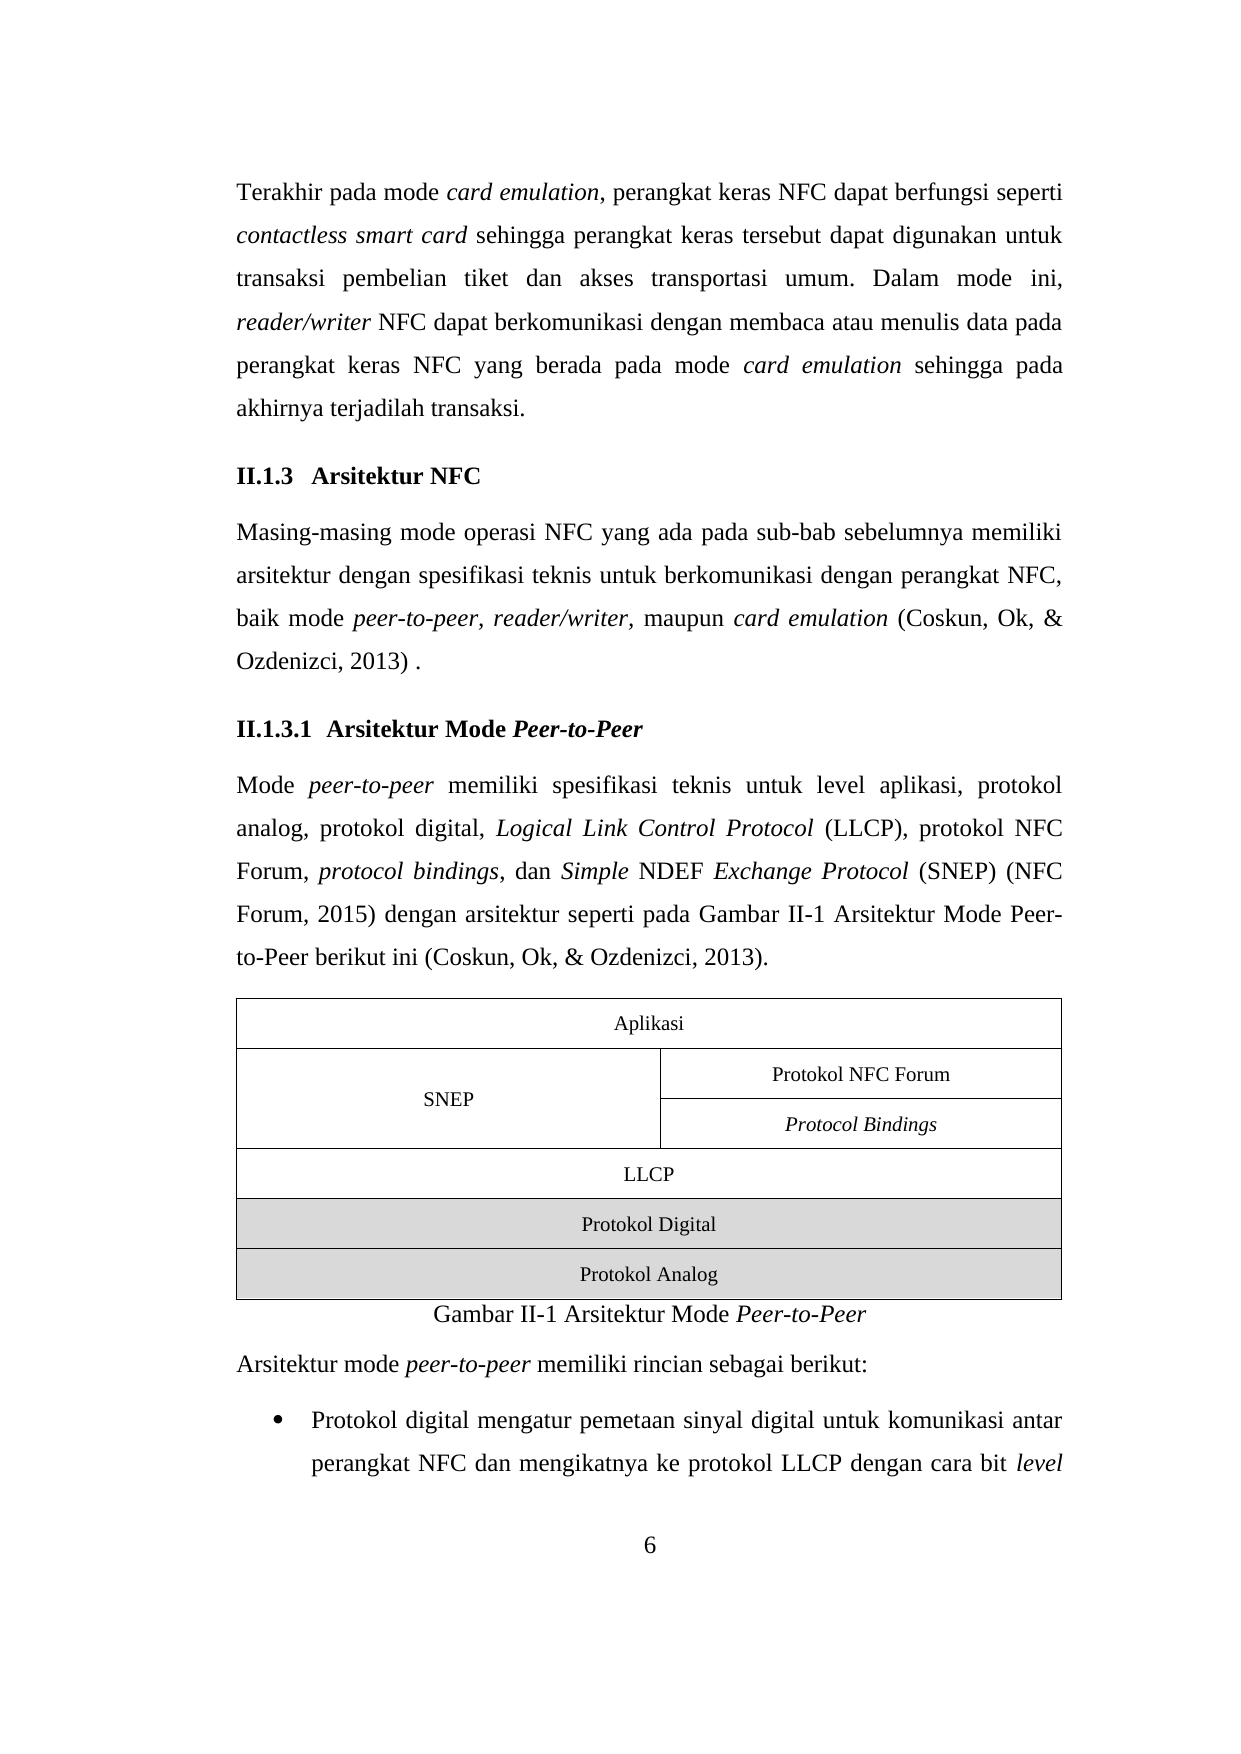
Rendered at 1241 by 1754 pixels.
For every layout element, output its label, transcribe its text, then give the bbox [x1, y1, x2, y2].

table_cell LLCP [237, 1149, 1061, 1198]
table_cell SNEP [237, 1049, 660, 1148]
subtitle Arsitektur Mode Peer-to-Peer [236, 714, 1063, 743]
text Arsitektur mode peer-to-peer memiliki rincian sebagai berikut: [236, 1349, 1063, 1378]
table_cell Protokol NFC Forum [661, 1049, 1061, 1098]
subtitle Arsitektur NFC [236, 461, 1063, 490]
text Masing-masing mode operasi NFC yang ada pada sub-bab sebelumnya memiliki arsitektur dengan spesifikasi teknis untuk berkomunikasi dengan perangkat NFC, baik mode peer-to-peer, reader/writer, maupun card emulation . [236, 517, 1063, 675]
table_cell Protokol Digital [237, 1199, 1061, 1248]
text Mode peer-to-peer memiliki spesifikasi teknis untuk level aplikasi, protokol analog, protokol digital, Logical Link Control Protocol (LLCP), protokol NFC Forum, protocol bindings, dan Simple NDEF Exchange Protocol (SNEP) dengan arsitektur seperti pada Gambar II-1 Arsitektur Mode Peer-to-Peer berikut ini . [236, 770, 1063, 971]
table_cell Protokol Analog [237, 1249, 1061, 1298]
text Gambar II-1 Arsitektur Mode Peer-to-Peer [236, 1299, 1063, 1328]
text Terakhir pada mode card emulation, perangkat keras NFC dapat berfungsi seperti contactless smart card sehingga perangkat keras tersebut dapat digunakan untuk transaksi pembelian tiket dan akses transportasi umum. Dalam mode ini, reader/writer NFC dapat berkomunikasi dengan membaca atau menulis data pada perangkat keras NFC yang berada pada mode card emulation sehingga pada akhirnya terjadilah transaksi. [236, 177, 1063, 422]
table_header Aplikasi [237, 999, 1061, 1048]
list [274, 1405, 1063, 1477]
table_cell Protocol Bindings [661, 1099, 1061, 1148]
